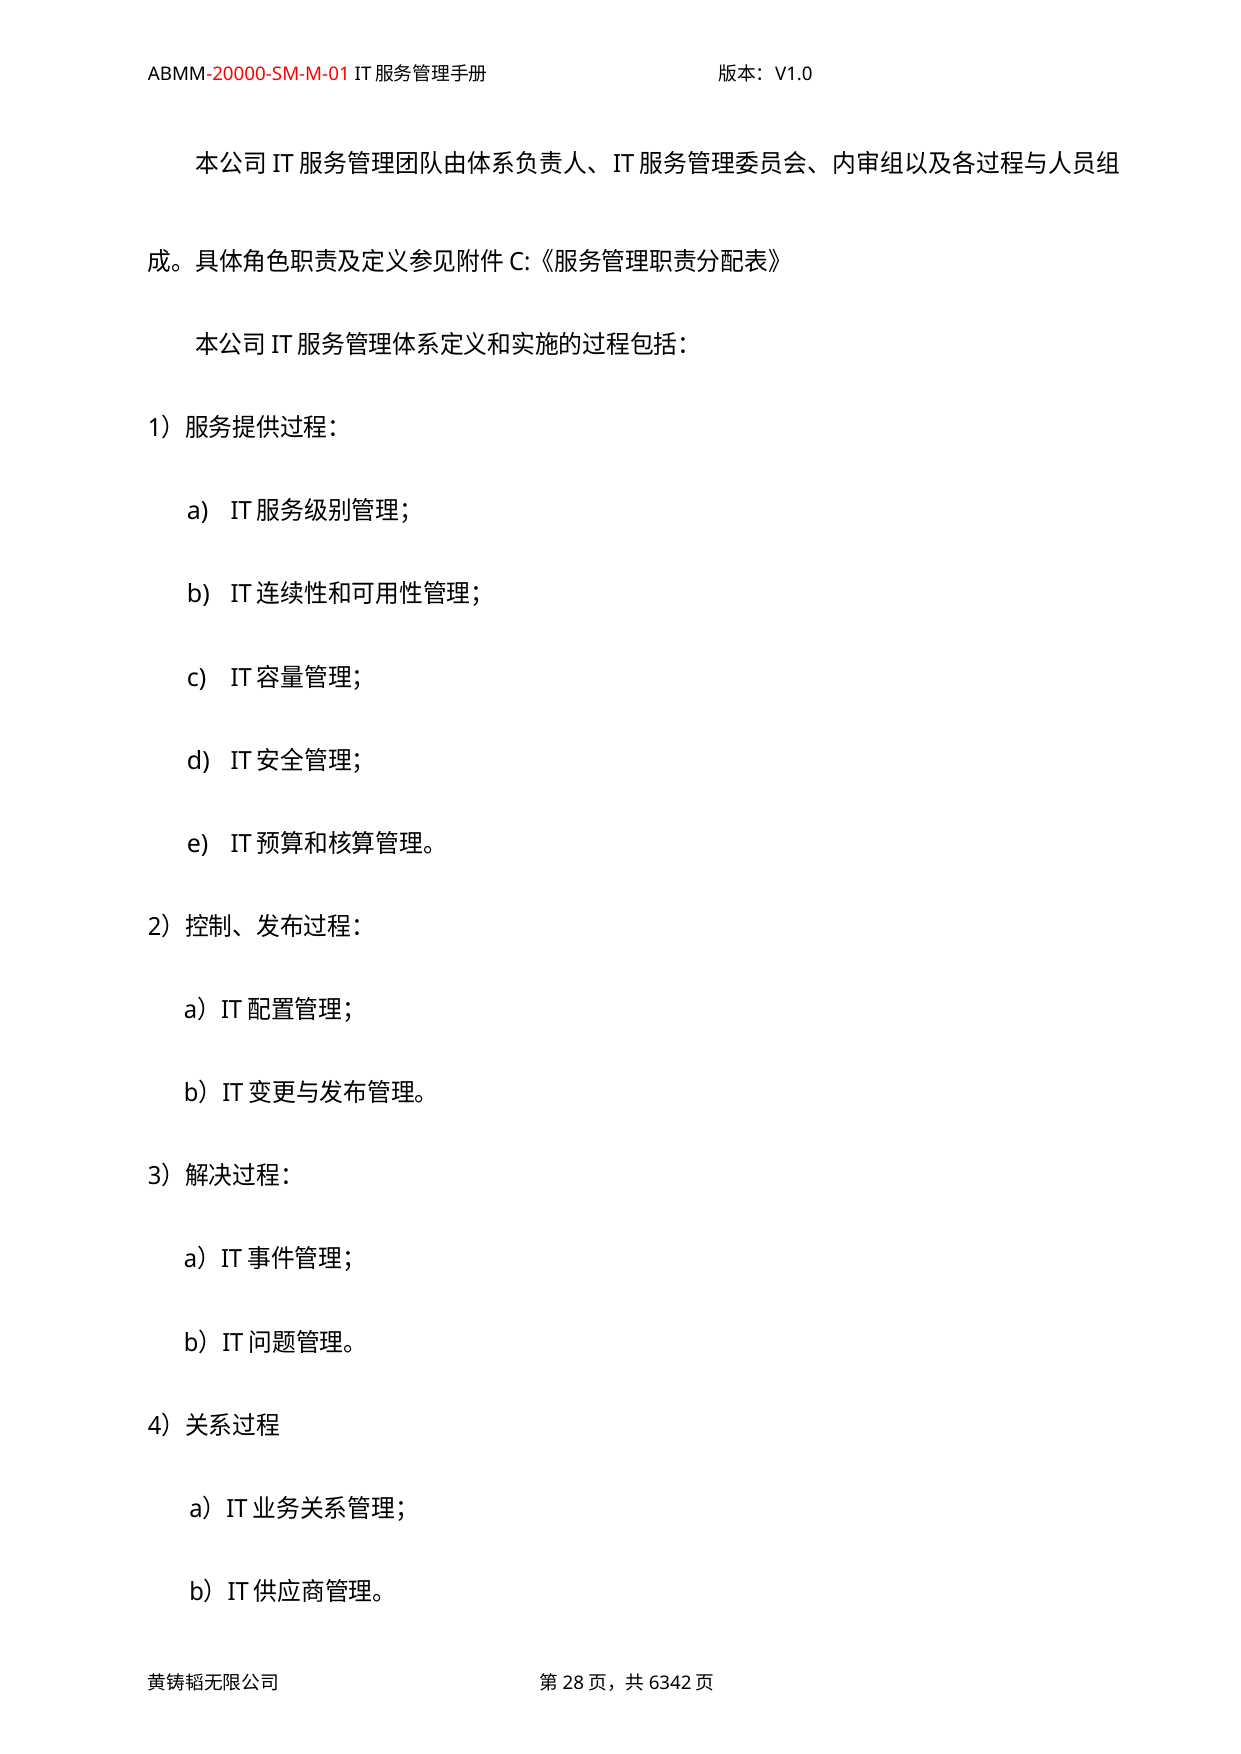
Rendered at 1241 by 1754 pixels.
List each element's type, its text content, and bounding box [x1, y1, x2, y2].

text 4）关系过程 [148, 1391, 1122, 1456]
list IT安全管理； [187, 726, 1122, 791]
text a）IT事件管理； [115, 1224, 1122, 1289]
text b）IT供应商管理。 [189, 1557, 1122, 1622]
text a）IT业务关系管理； [189, 1474, 1122, 1539]
list IT连续性和可用性管理； [187, 559, 1122, 624]
text a）IT配置管理； [115, 975, 1122, 1040]
list IT预算和核算管理。 [187, 809, 1122, 874]
text b）IT问题管理。 [115, 1308, 1122, 1373]
text 本公司IT服务管理体系定义和实施的过程包括： [148, 310, 1122, 375]
list IT容量管理； [187, 643, 1122, 708]
text 本公司IT服务管理团队由体系负责人、IT服务管理委员会、内审组以及各过程与人员组成。具体角色职责及定义参见附件C:《服务管理职责分配表》 [148, 129, 1122, 292]
text 2）控制、发布过程： [148, 892, 1122, 957]
text b）IT变更与发布管理。 [115, 1058, 1122, 1123]
list IT服务级别管理； [187, 476, 1122, 541]
text 1）服务提供过程： [148, 393, 1122, 458]
text 3）解决过程： [148, 1141, 1122, 1206]
